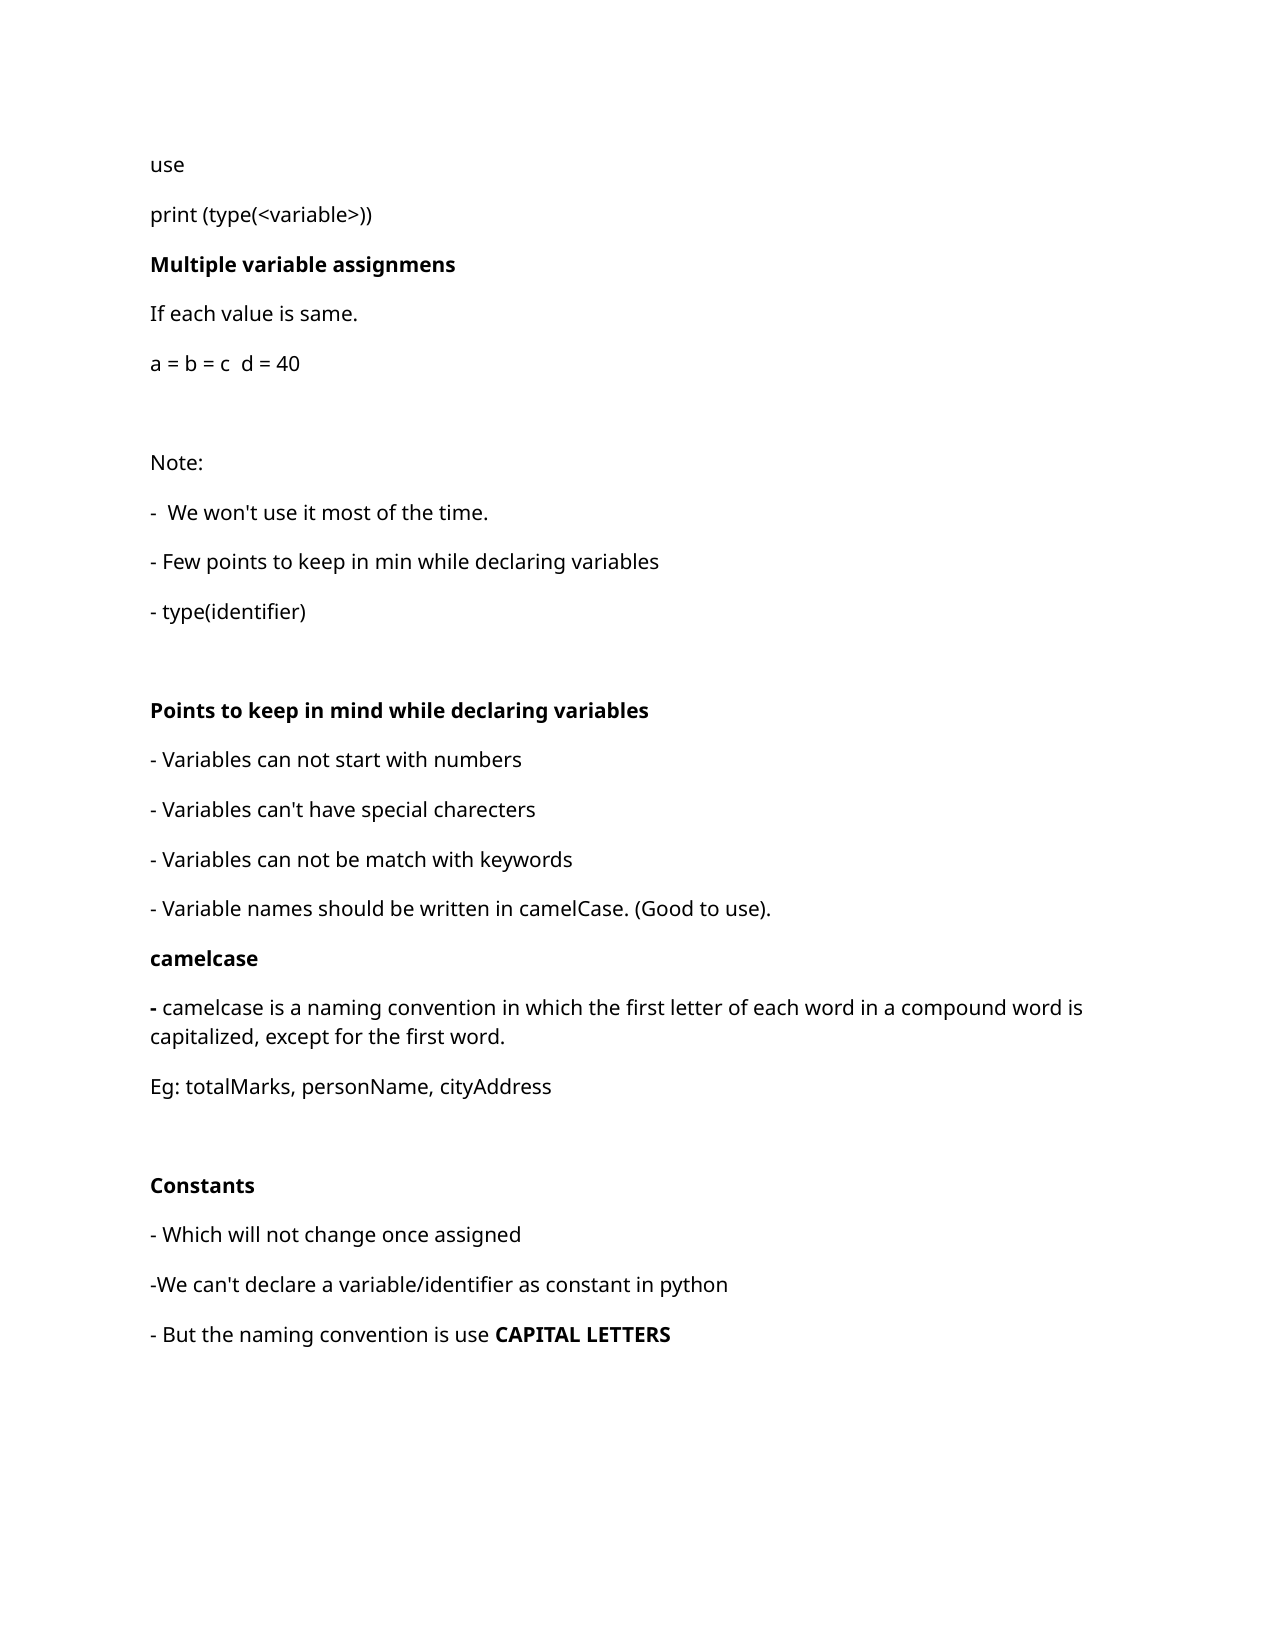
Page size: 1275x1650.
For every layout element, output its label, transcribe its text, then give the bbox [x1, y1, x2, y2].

text Points to keep in mind while declaring variables [150, 695, 1125, 724]
text print (type(<variable>)) [150, 199, 1125, 228]
text a = b = c d = 40 [150, 348, 1125, 377]
text - type(identifier) [150, 596, 1125, 625]
text - camelcase is a naming convention in which the first letter of each word in a compound word is capitalized, except for the first word. [150, 993, 1125, 1050]
text use [150, 150, 1125, 179]
text - Variables can't have special charecters [150, 794, 1125, 823]
text Multiple variable assignmens [150, 249, 1125, 278]
text If each value is same. [150, 299, 1125, 327]
text camelcase [150, 943, 1125, 972]
text - Which will not change once assigned [150, 1220, 1125, 1249]
text - Variables can not start with numbers [150, 745, 1125, 774]
text - Variables can not be match with keywords [150, 844, 1125, 873]
text Constants [150, 1170, 1125, 1199]
text - Variable names should be written in camelCase. (Good to use). [150, 894, 1125, 922]
text - But the naming convention is use CAPITAL LETTERS [150, 1319, 1125, 1348]
text Eg: totalMarks, personName, cityAddress [150, 1071, 1125, 1100]
text -We can't declare a variable/identifier as constant in python [150, 1269, 1125, 1298]
text - We won't use it most of the time. [150, 497, 1125, 526]
text - Few points to keep in min while declaring variables [150, 547, 1125, 575]
text Note: [150, 447, 1125, 476]
